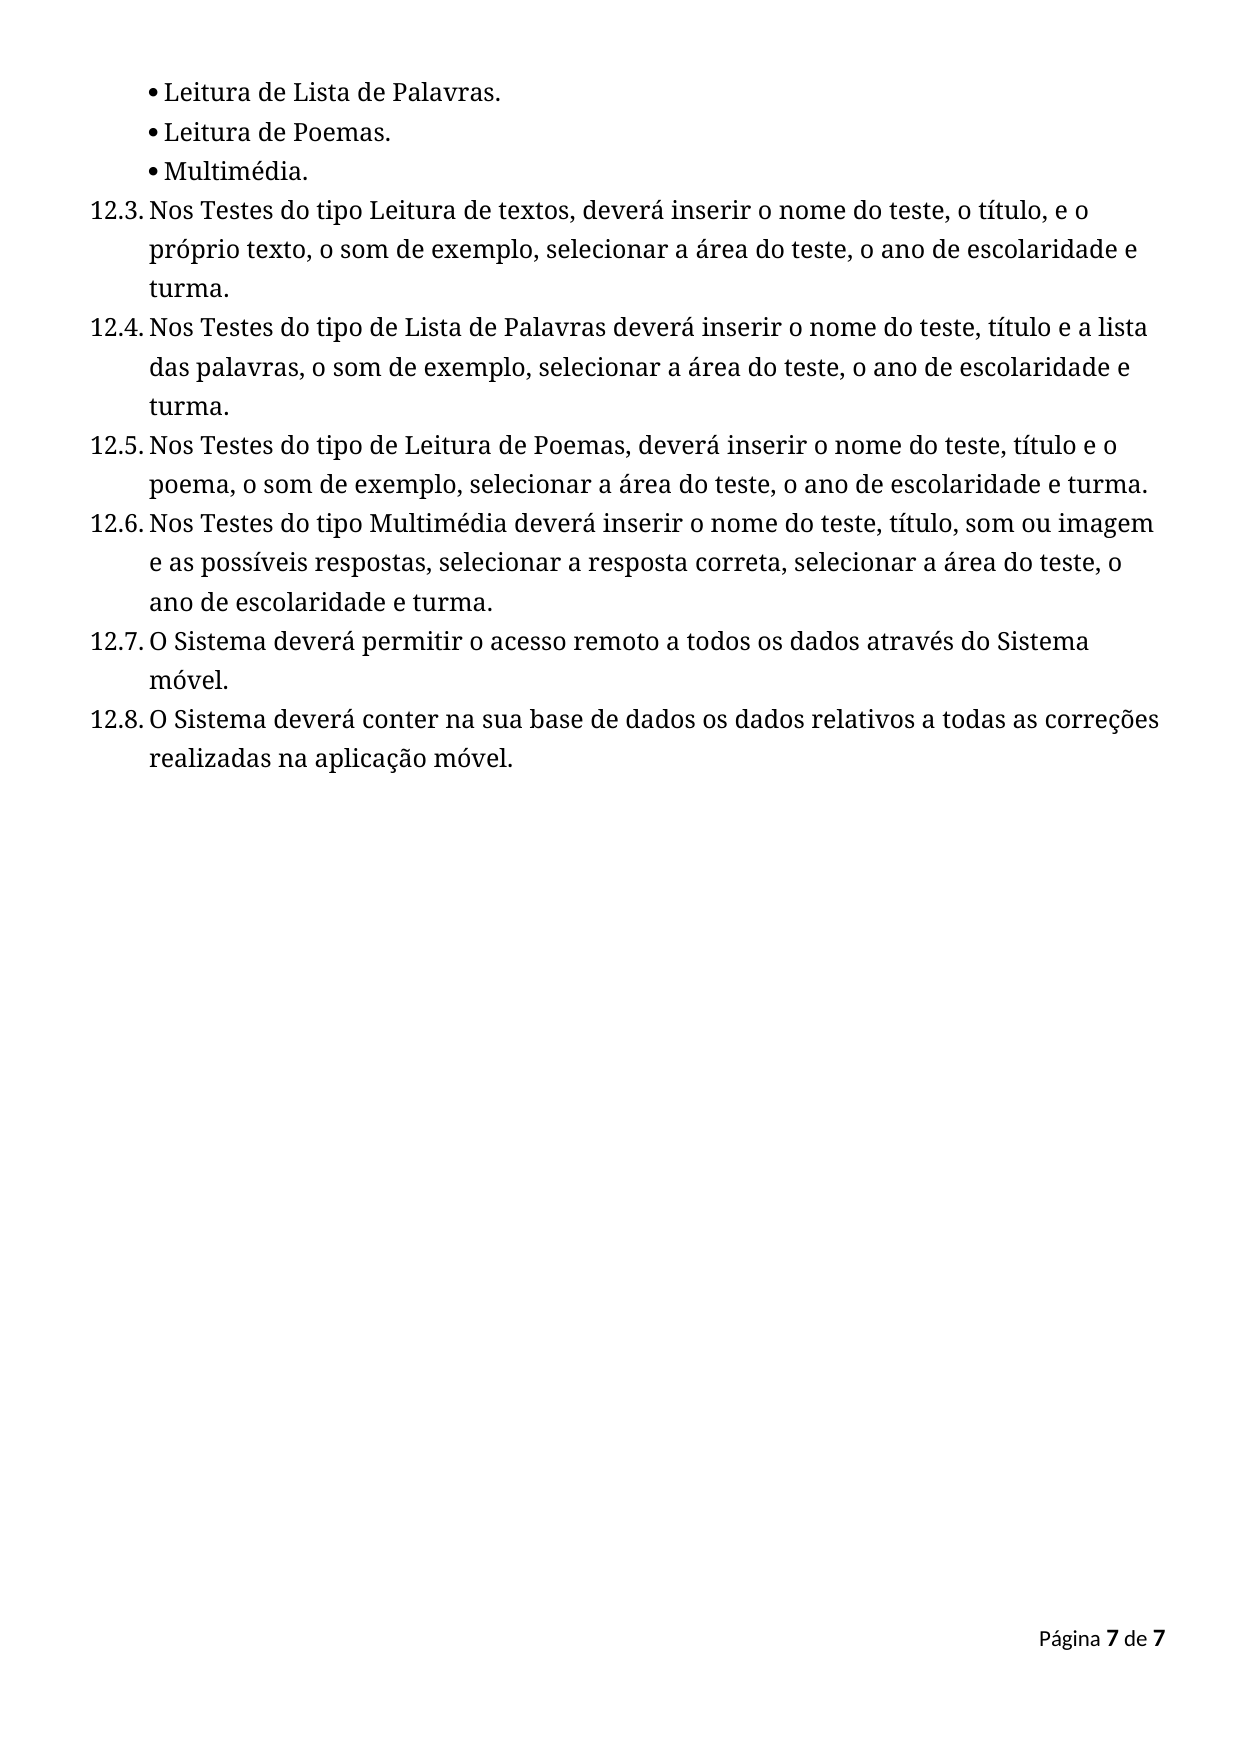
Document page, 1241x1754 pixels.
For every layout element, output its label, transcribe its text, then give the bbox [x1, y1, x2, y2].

list Nos Testes do tipo de Lista de Palavras deverá inserir o nome do teste, título e a lista das palavras, o som de exemplo, selecionar a área do teste, o ano de escolaridade e turma. [90, 310, 1165, 422]
list Nos Testes do tipo de Leitura de Poemas, deverá inserir o nome do teste, título e o poema, o som de exemplo, selecionar a área do teste, o ano de escolaridade e turma. [90, 427, 1165, 501]
list Nos Testes do tipo Leitura de textos, deverá inserir o nome do teste, o título, e o próprio texto, o som de exemplo, selecionar a área do teste, o ano de escolaridade e turma. [90, 192, 1165, 305]
list Leitura de Poemas. [149, 114, 1165, 148]
list Multimédia. [149, 153, 1165, 187]
list Nos Testes do tipo Multimédia deverá inserir o nome do teste, título, som ou imagem e as possíveis respostas, selecionar a resposta correta, selecionar a área do teste, o ano de escolaridade e turma. [90, 506, 1165, 618]
list O Sistema deverá permitir o acesso remoto a todos os dados através do Sistema móvel. [90, 623, 1165, 697]
list O Sistema deverá conter na sua base de dados os dados relativos a todas as correções realizadas na aplicação móvel. [90, 702, 1165, 775]
list Leitura de Lista de Palavras. [149, 75, 1165, 109]
